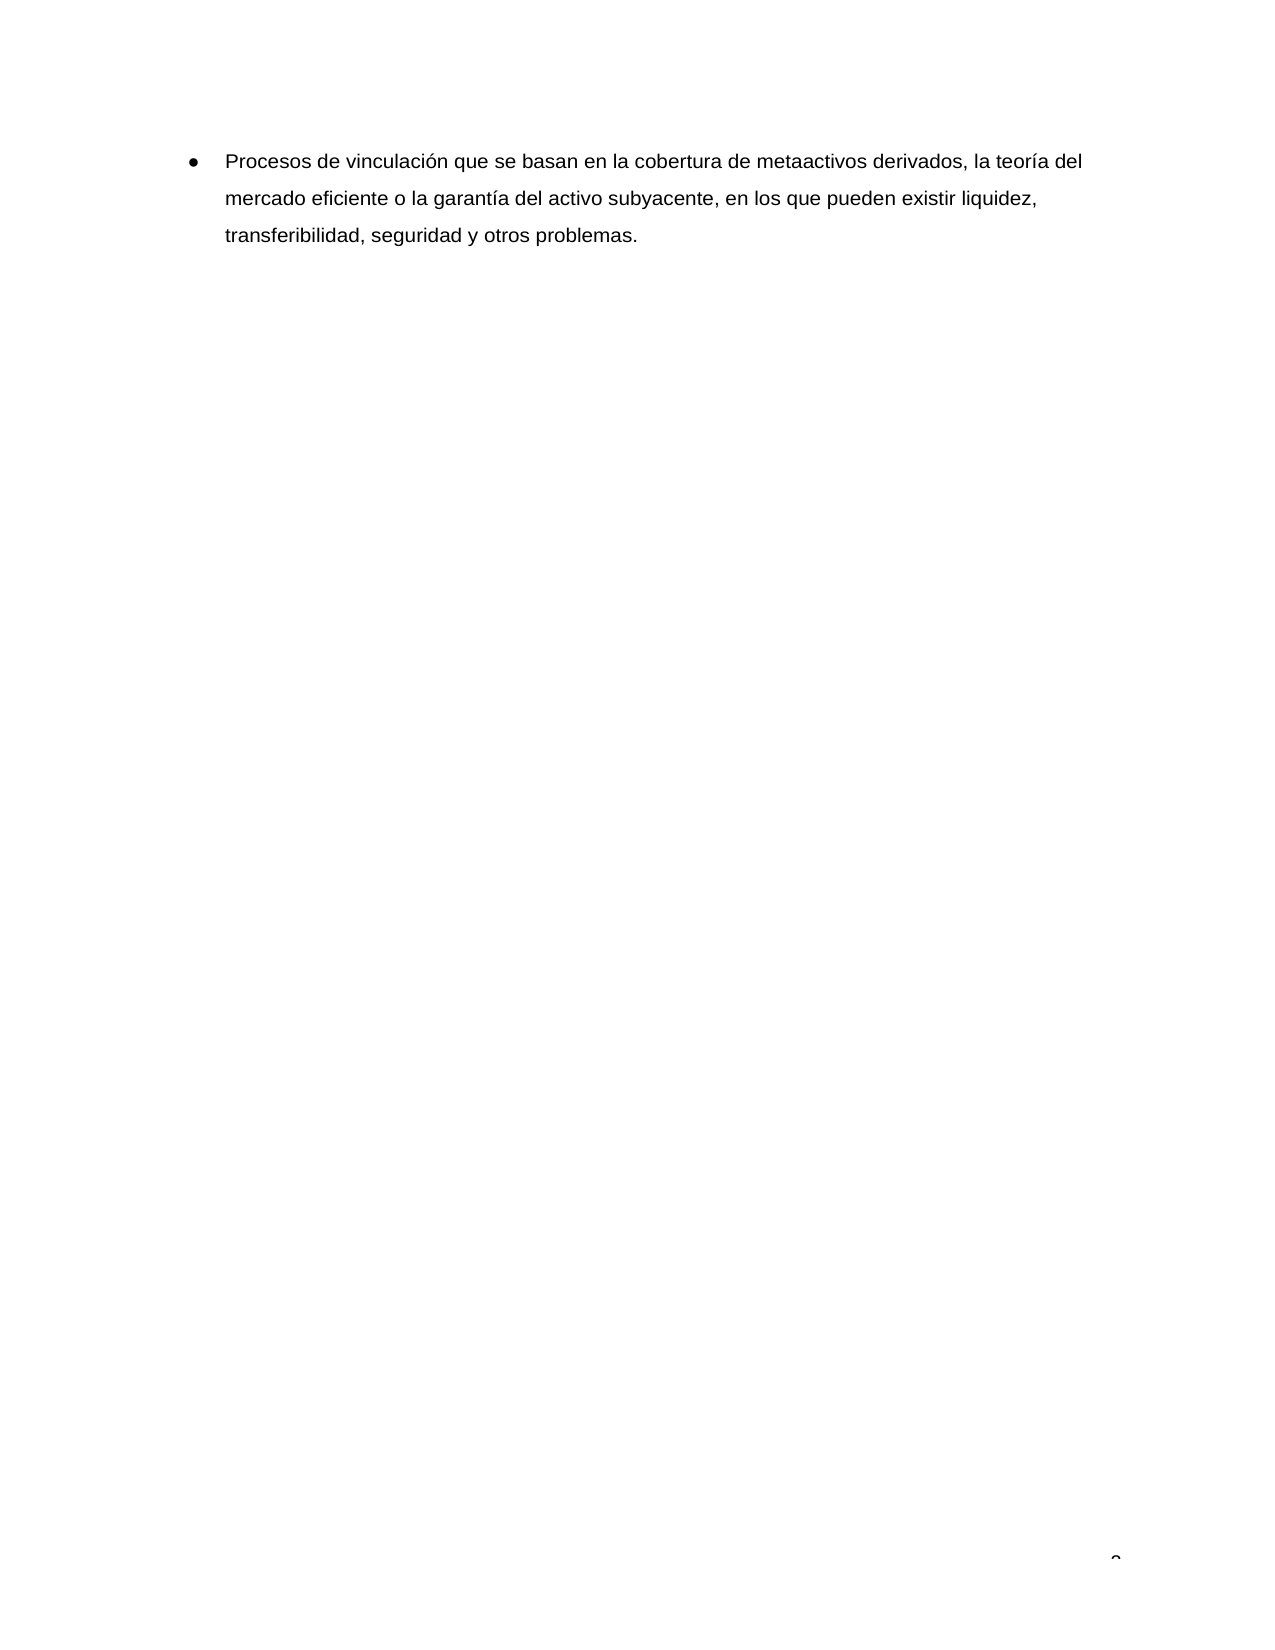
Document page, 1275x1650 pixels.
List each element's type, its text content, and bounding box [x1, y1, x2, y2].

list Procesos de vinculación que se basan en la cobertura de metaactivos derivados, la teoría del mercado eficiente o la garantía del activo subyacente, en los que pueden existir liquidez, transferibilidad, seguridad y otros problemas. [187, 149, 1105, 247]
